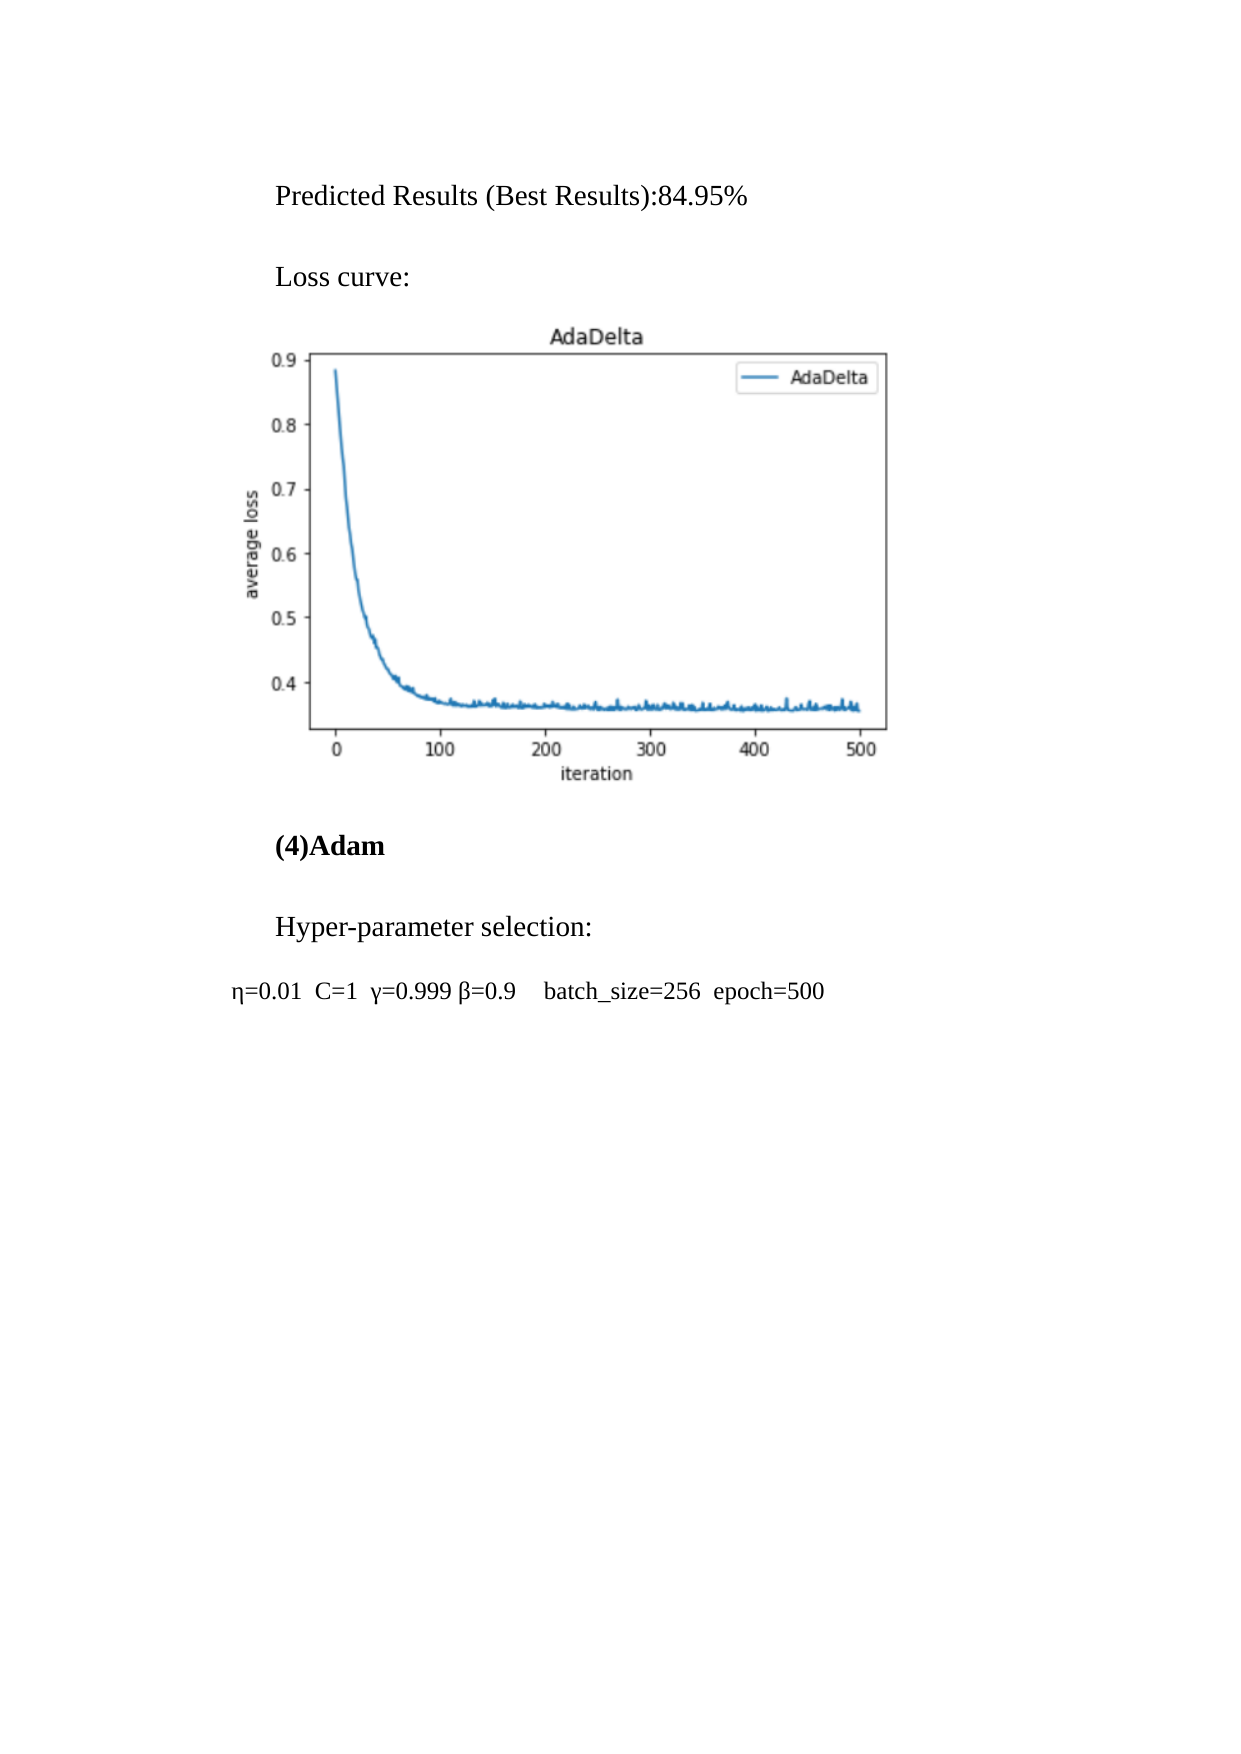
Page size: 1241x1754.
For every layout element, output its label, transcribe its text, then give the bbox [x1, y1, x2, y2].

subtitle Loss curve: [231, 243, 1053, 308]
subtitle Hyper-parameter selection: [231, 893, 1053, 958]
picture [231, 324, 919, 794]
list (4)Adam [231, 812, 1053, 877]
subtitle Predicted Results (Best Results):84.95% [231, 162, 1053, 227]
text η=0.01 C=1 γ=0.999 β=0.9 batch_size=256 epoch=500 [187, 974, 1053, 1007]
